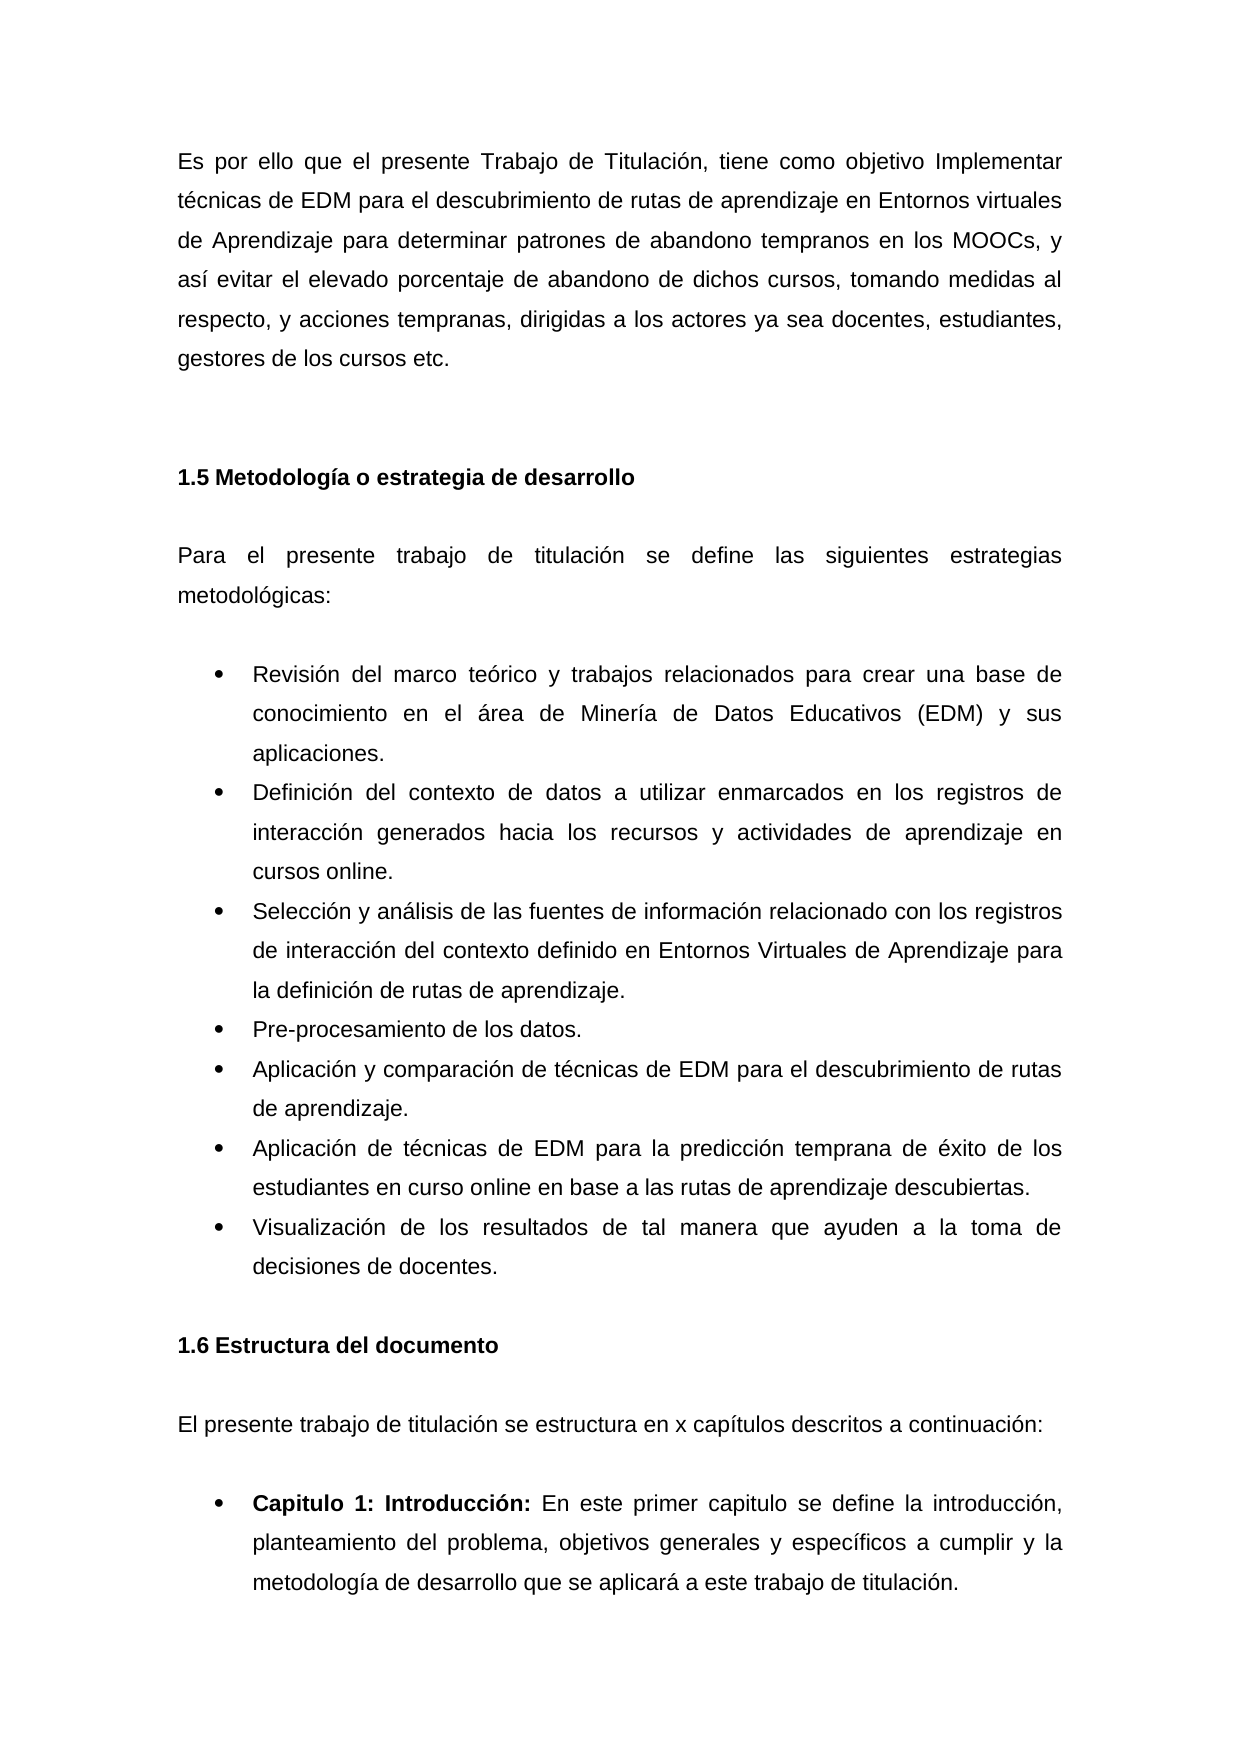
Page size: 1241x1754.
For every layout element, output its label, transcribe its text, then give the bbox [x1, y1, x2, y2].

list Selección y análisis de las fuentes de información relacionado con los registros de interacción del contexto definido en Entornos Virtuales de Aprendizaje para la definición de rutas de aprendizaje. [215, 898, 1063, 1003]
list Estructura del documento [177, 1332, 1063, 1358]
list Revisión del marco teórico y trabajos relacionados para crear una base de conocimiento en el área de Minería de Datos Educativos (EDM) y sus aplicaciones. [215, 661, 1063, 766]
text Para el presente trabajo de titulación se define las siguientes estrategias metodológicas: [177, 542, 1063, 608]
list Capitulo 1: Introducción: En este primer capitulo se define la introducción, planteamiento del problema, objetivos generales y específicos a cumplir y la metodología de desarrollo que se aplicará a este trabajo de titulación. [215, 1490, 1063, 1595]
list Aplicación de técnicas de EDM para la predicción temprana de éxito de los estudiantes en curso online en base a las rutas de aprendizaje descubiertas. [215, 1134, 1063, 1200]
list Visualización de los resultados de tal manera que ayuden a la toma de decisiones de docentes. [215, 1213, 1063, 1279]
list Metodología o estrategia de desarrollo [177, 463, 1063, 490]
list Aplicación y comparación de técnicas de EDM para el descubrimiento de rutas de aprendizaje. [215, 1056, 1063, 1121]
text Es por ello que el presente Trabajo de Titulación, tiene como objetivo Implementar técnicas de EDM para el descubrimiento de rutas de aprendizaje en Entornos virtuales de Aprendizaje para determinar patrones de abandono tempranos en los MOOCs, y así evitar el elevado porcentaje de abandono de dichos cursos, tomando medidas al respecto, y acciones tempranas, dirigidas a los actores ya sea docentes, estudiantes, gestores de los cursos etc. [177, 148, 1063, 371]
list Definición del contexto de datos a utilizar enmarcados en los registros de interacción generados hacia los recursos y actividades de aprendizaje en cursos online. [215, 779, 1063, 884]
text El presente trabajo de titulación se estructura en x capítulos descritos a continuación: [177, 1411, 1063, 1437]
list Pre-procesamiento de los datos. [215, 1016, 1063, 1042]
